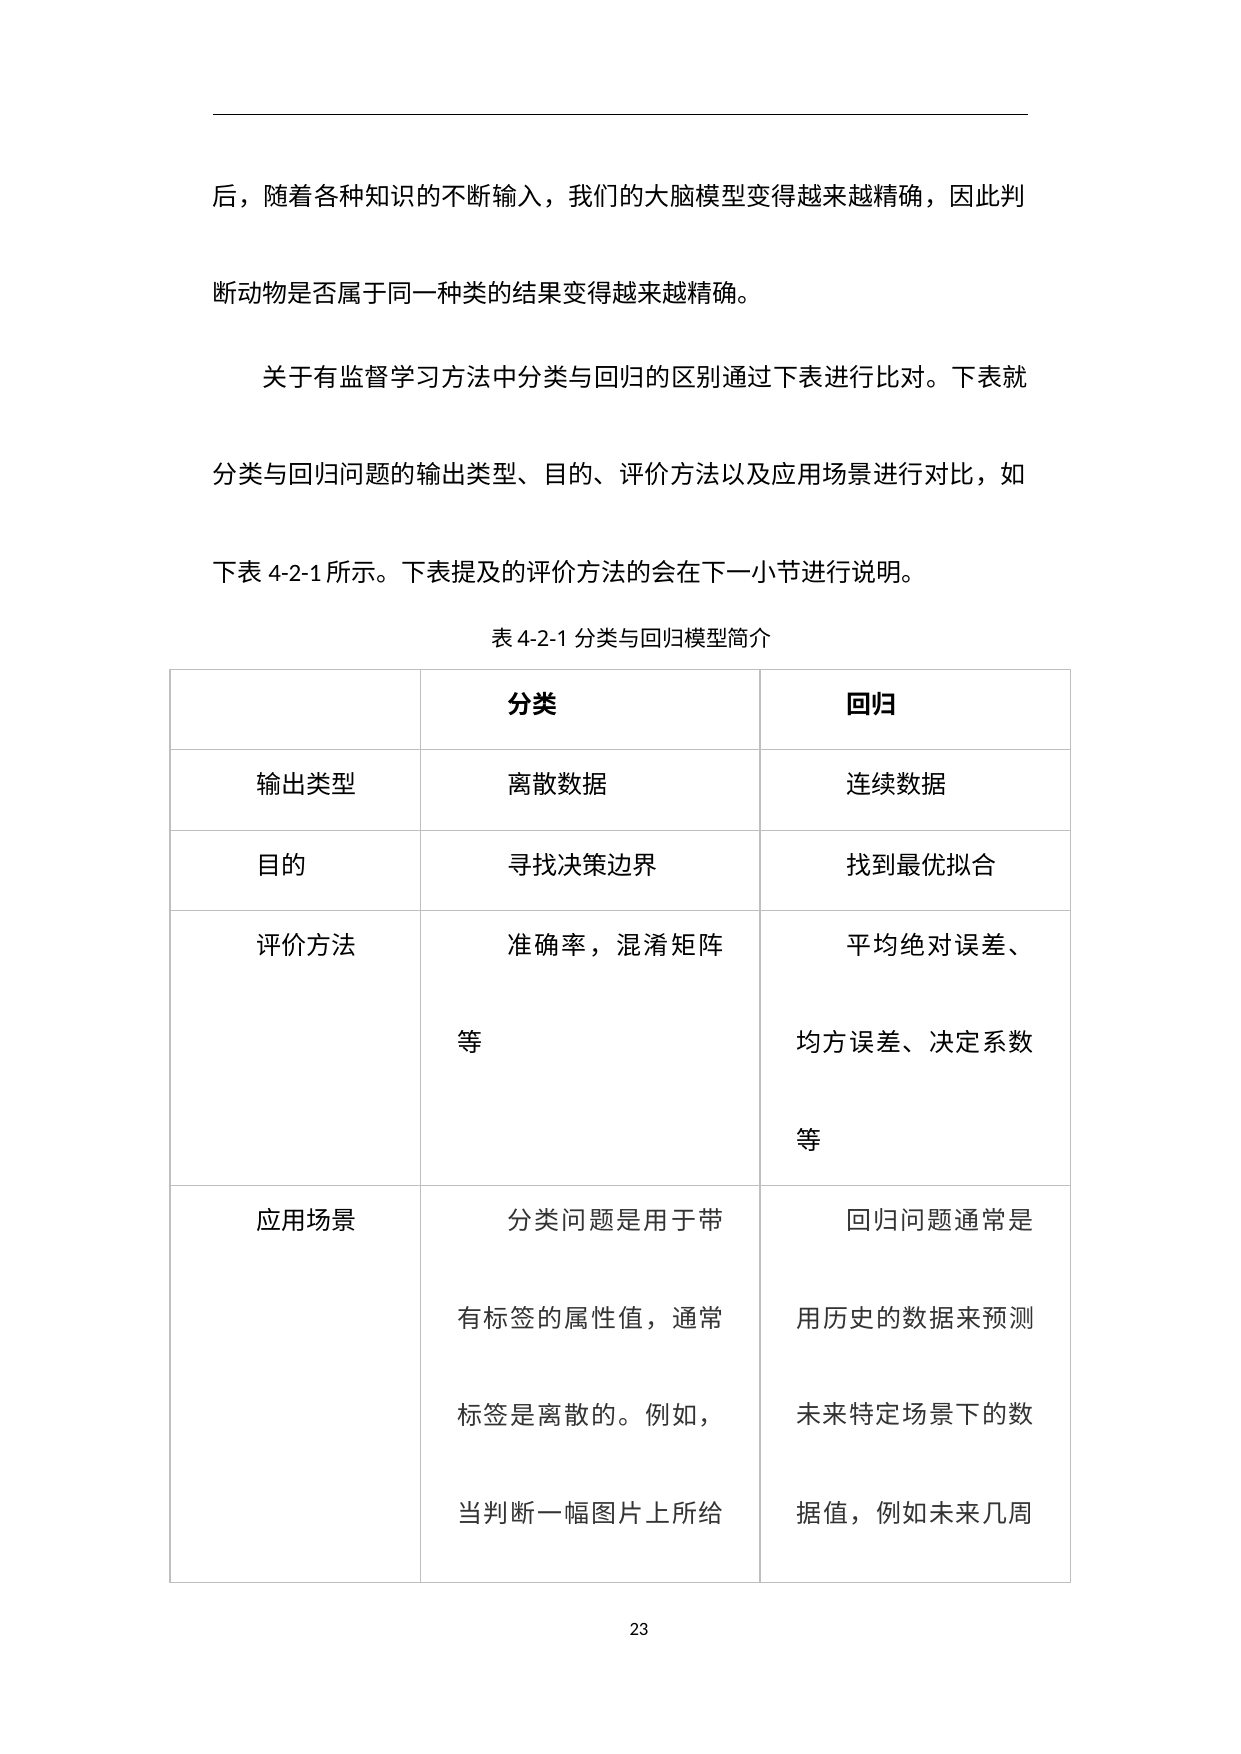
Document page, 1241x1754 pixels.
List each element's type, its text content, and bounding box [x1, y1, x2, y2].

table_cell 目的 [171, 831, 420, 910]
table_cell 评价方法 [171, 911, 420, 1185]
table_cell 应用场景 [171, 1186, 420, 1582]
table_cell 连续数据 [761, 750, 1070, 830]
table_cell 平均绝对误差、均方误差、决定系数等 [761, 911, 1070, 1185]
table_cell 输出类型 [171, 750, 420, 830]
table_cell 找到最优拟合 [761, 831, 1070, 910]
table_cell 分类问题是用于带有标签的属性值，通常标签是离散的。例如，当判断一幅图片上所给出的植物是一棵树还是一朵花时，分类结果并没有一个模糊的概念，最终正确的答案只有一个。 [421, 1186, 759, 1582]
table_header [171, 670, 420, 749]
text 关于有监督学习方法中分类与回归的区别通过下表进行比对。下表就分类与回归问题的输出类型、目的、评价方法以及应用场景进行对比，如下表 4-2-1所示。下表提及的评价方法的会在下一小节进行说明。 [212, 343, 1028, 603]
table_cell 离散数据 [421, 750, 759, 830]
text 表4-2-1 分类与回归模型简介 [212, 621, 1028, 653]
table_header 回归 [761, 670, 1070, 749]
table_header 分类 [421, 670, 759, 749]
table_cell 准确率，混淆矩阵等 [421, 911, 759, 1185]
table_cell 寻找决策边界 [421, 831, 759, 910]
